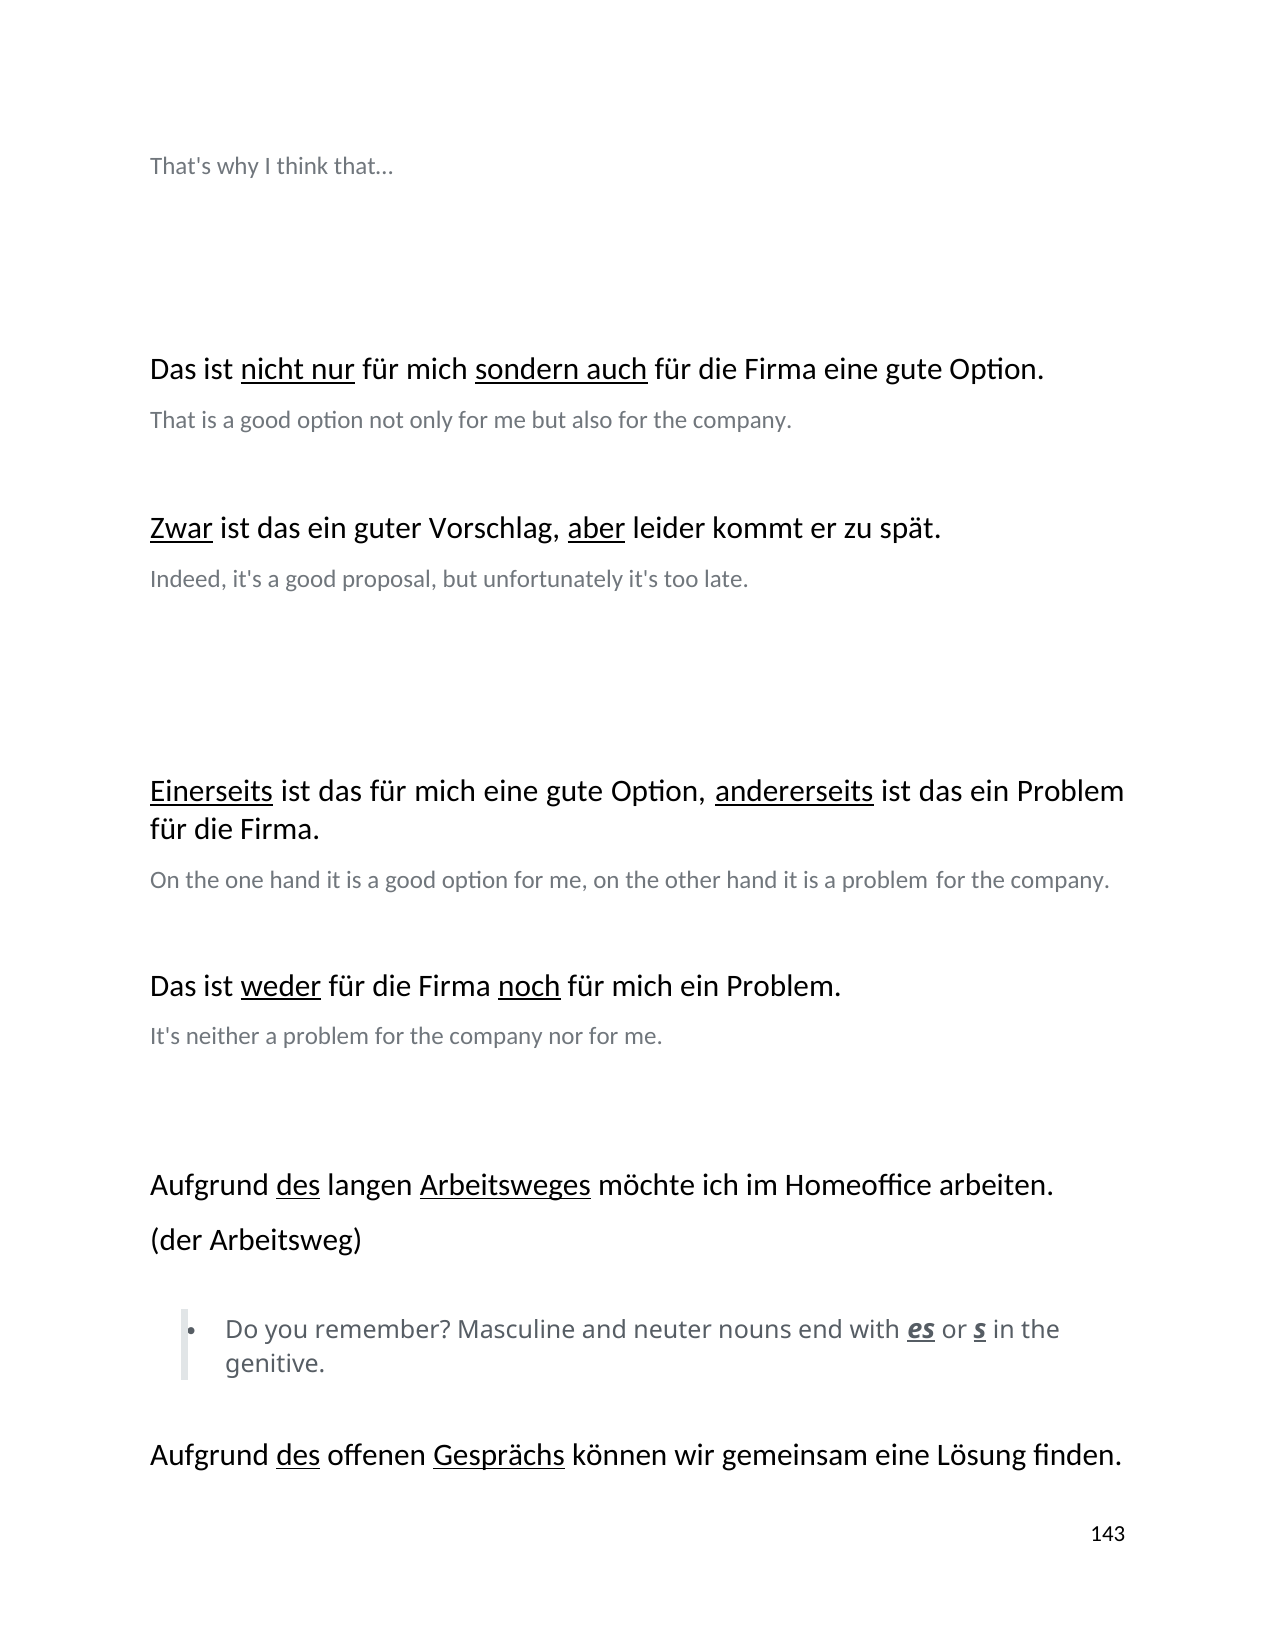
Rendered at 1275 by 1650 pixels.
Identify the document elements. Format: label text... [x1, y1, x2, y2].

text That is a good option not only for me but also for the company. [150, 404, 1125, 434]
text On the one hand it is a good option for me, on the other hand it is a problem for the company. [150, 864, 1125, 894]
text Einerseits ist das für mich eine gute Option, andererseits ist das ein Problem für die Firma. [150, 771, 1125, 847]
text (der Arbeitsweg) [150, 1219, 1125, 1258]
text Das ist nicht nur für mich sondern auch für die Firma eine gute Option. [150, 349, 1125, 387]
text Indeed, it's a good proposal, but unfortunately it's too late. [150, 563, 1125, 593]
list Do you remember? Masculine and neuter nouns end with es or s in the genitive. [188, 1309, 1125, 1380]
text It's neither a problem for the company nor for me. [150, 1021, 1125, 1051]
text That's why I think that… [150, 150, 1125, 181]
text Zwar ist das ein guter Vorschlag, aber leider kommt er zu spät. [150, 508, 1125, 546]
text Aufgrund des offenen Gesprächs können wir gemeinsam eine Lösung finden. [150, 1435, 1125, 1473]
text Aufgrund des langen Arbeitsweges möchte ich im Homeoffice arbeiten. [150, 1165, 1125, 1203]
text Das ist weder für die Firma noch für mich ein Problem. [150, 966, 1125, 1004]
